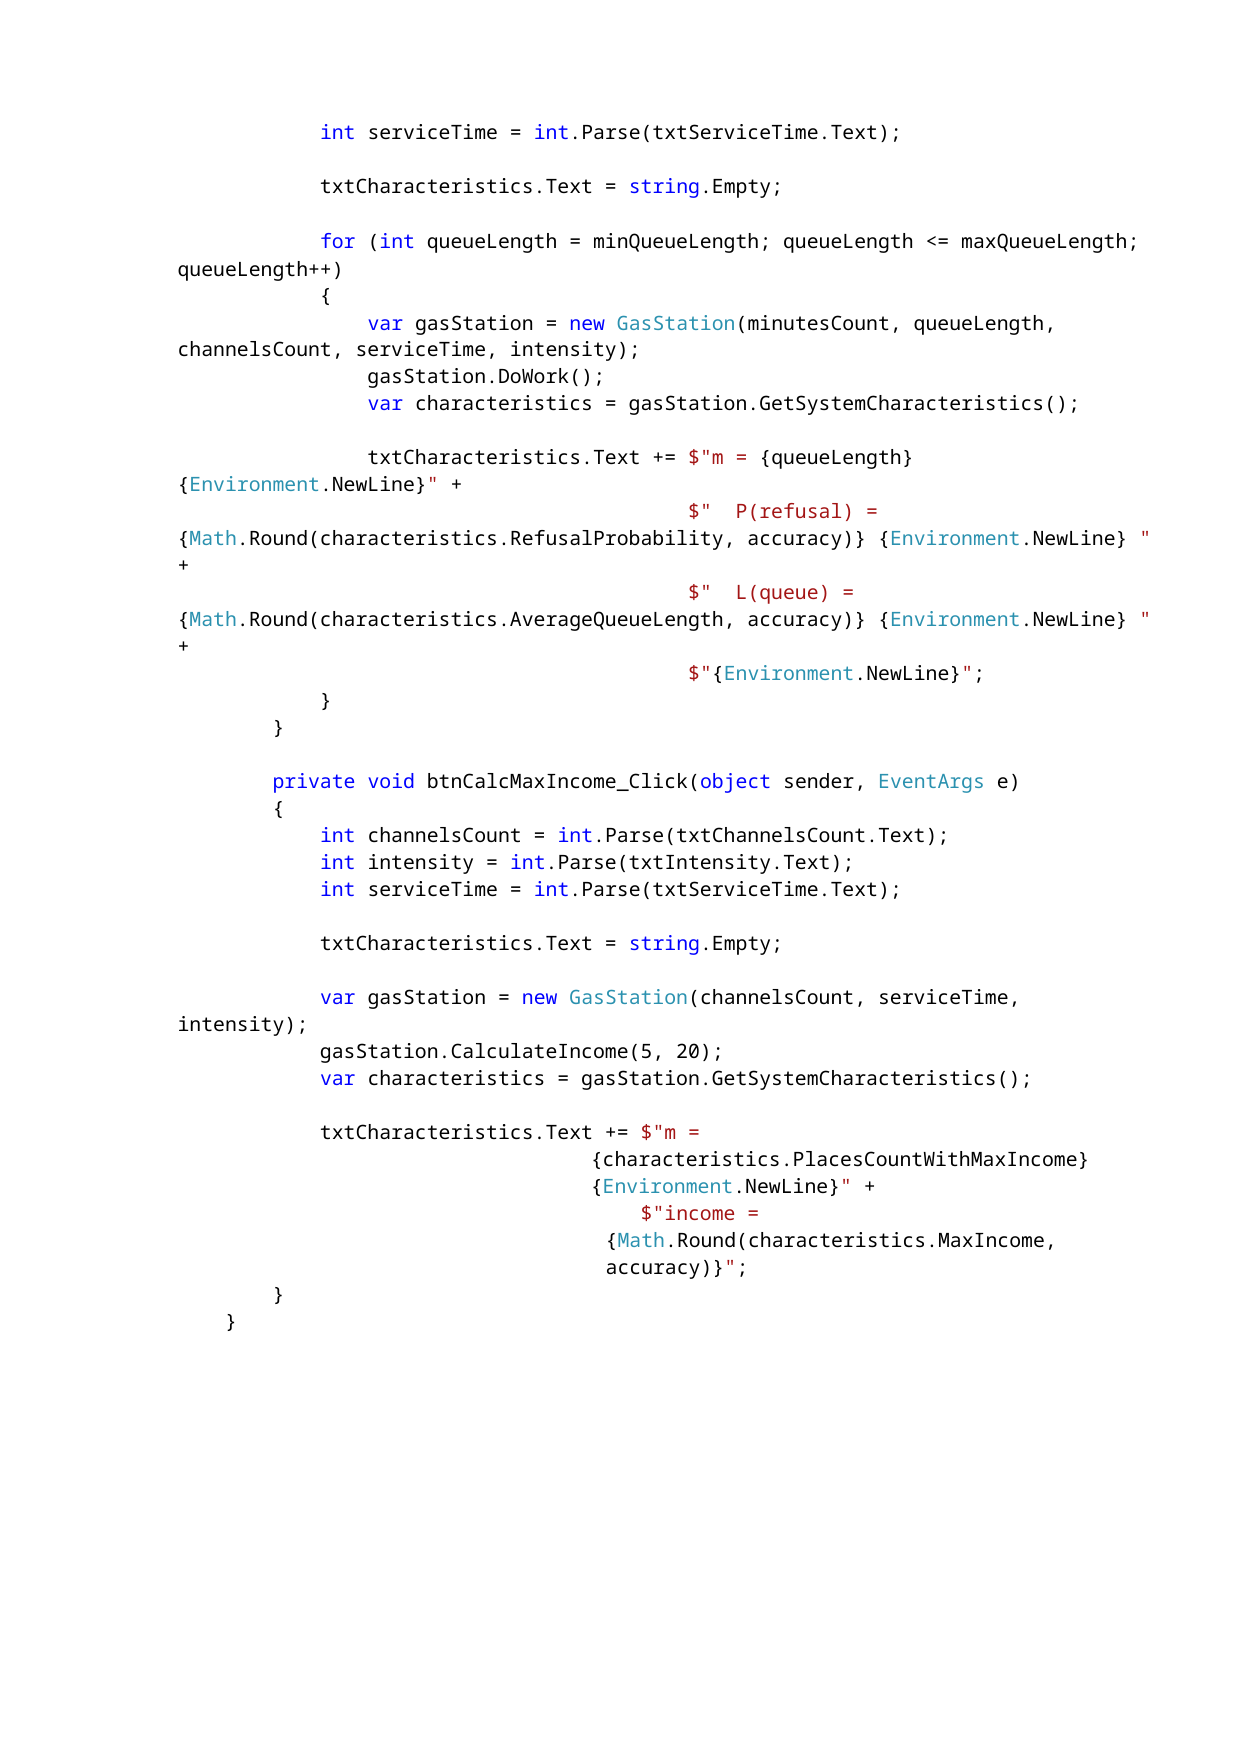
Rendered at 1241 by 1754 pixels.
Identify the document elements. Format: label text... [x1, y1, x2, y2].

text txtCharacteristics.Text += $"m = {queueLength} {Environment.NewLine}" + [177, 444, 1152, 498]
text int serviceTime = int.Parse(txtServiceTime.Text); [177, 118, 1152, 145]
text txtCharacteristics.Text = string.Empty; [177, 172, 1152, 199]
text } [177, 713, 1152, 740]
text var characteristics = gasStation.GetSystemCharacteristics(); [177, 390, 1152, 417]
text { [177, 794, 1152, 821]
text int intensity = int.Parse(txtIntensity.Text); [177, 848, 1152, 875]
text gasStation.DoWork(); [177, 363, 1152, 390]
text $" P(refusal) = {Math.Round(characteristics.RefusalProbability, accuracy)} {Environment.NewLine} " + [177, 498, 1152, 578]
text } [177, 1280, 1152, 1307]
text $" L(queue) = {Math.Round(characteristics.AverageQueueLength, accuracy)} {Environment.NewLine} " + [177, 578, 1152, 659]
text var gasStation = new GasStation(channelsCount, serviceTime, intensity); [177, 983, 1152, 1037]
text txtCharacteristics.Text += $"m = {characteristics.PlacesCountWithMaxIncome} {Environment.NewLine}" + [177, 1118, 1152, 1199]
text $"income = {Math.Round(characteristics.MaxIncome, accuracy)}"; [177, 1199, 1152, 1280]
text gasStation.CalculateIncome(5, 20); [177, 1037, 1152, 1064]
text txtCharacteristics.Text = string.Empty; [177, 929, 1152, 956]
text int channelsCount = int.Parse(txtChannelsCount.Text); [177, 821, 1152, 848]
text int serviceTime = int.Parse(txtServiceTime.Text); [177, 875, 1152, 902]
text for (int queueLength = minQueueLength; queueLength <= maxQueueLength; queueLength++) [177, 228, 1152, 282]
text { [177, 282, 1152, 309]
text var characteristics = gasStation.GetSystemCharacteristics(); [177, 1064, 1152, 1091]
text $"{Environment.NewLine}"; [177, 659, 1152, 686]
text } [177, 686, 1152, 713]
text } [177, 1307, 1152, 1334]
text private void btnCalcMaxIncome_Click(object sender, EventArgs e) [177, 767, 1152, 794]
text var gasStation = new GasStation(minutesCount, queueLength, channelsCount, serviceTime, intensity); [177, 309, 1152, 363]
